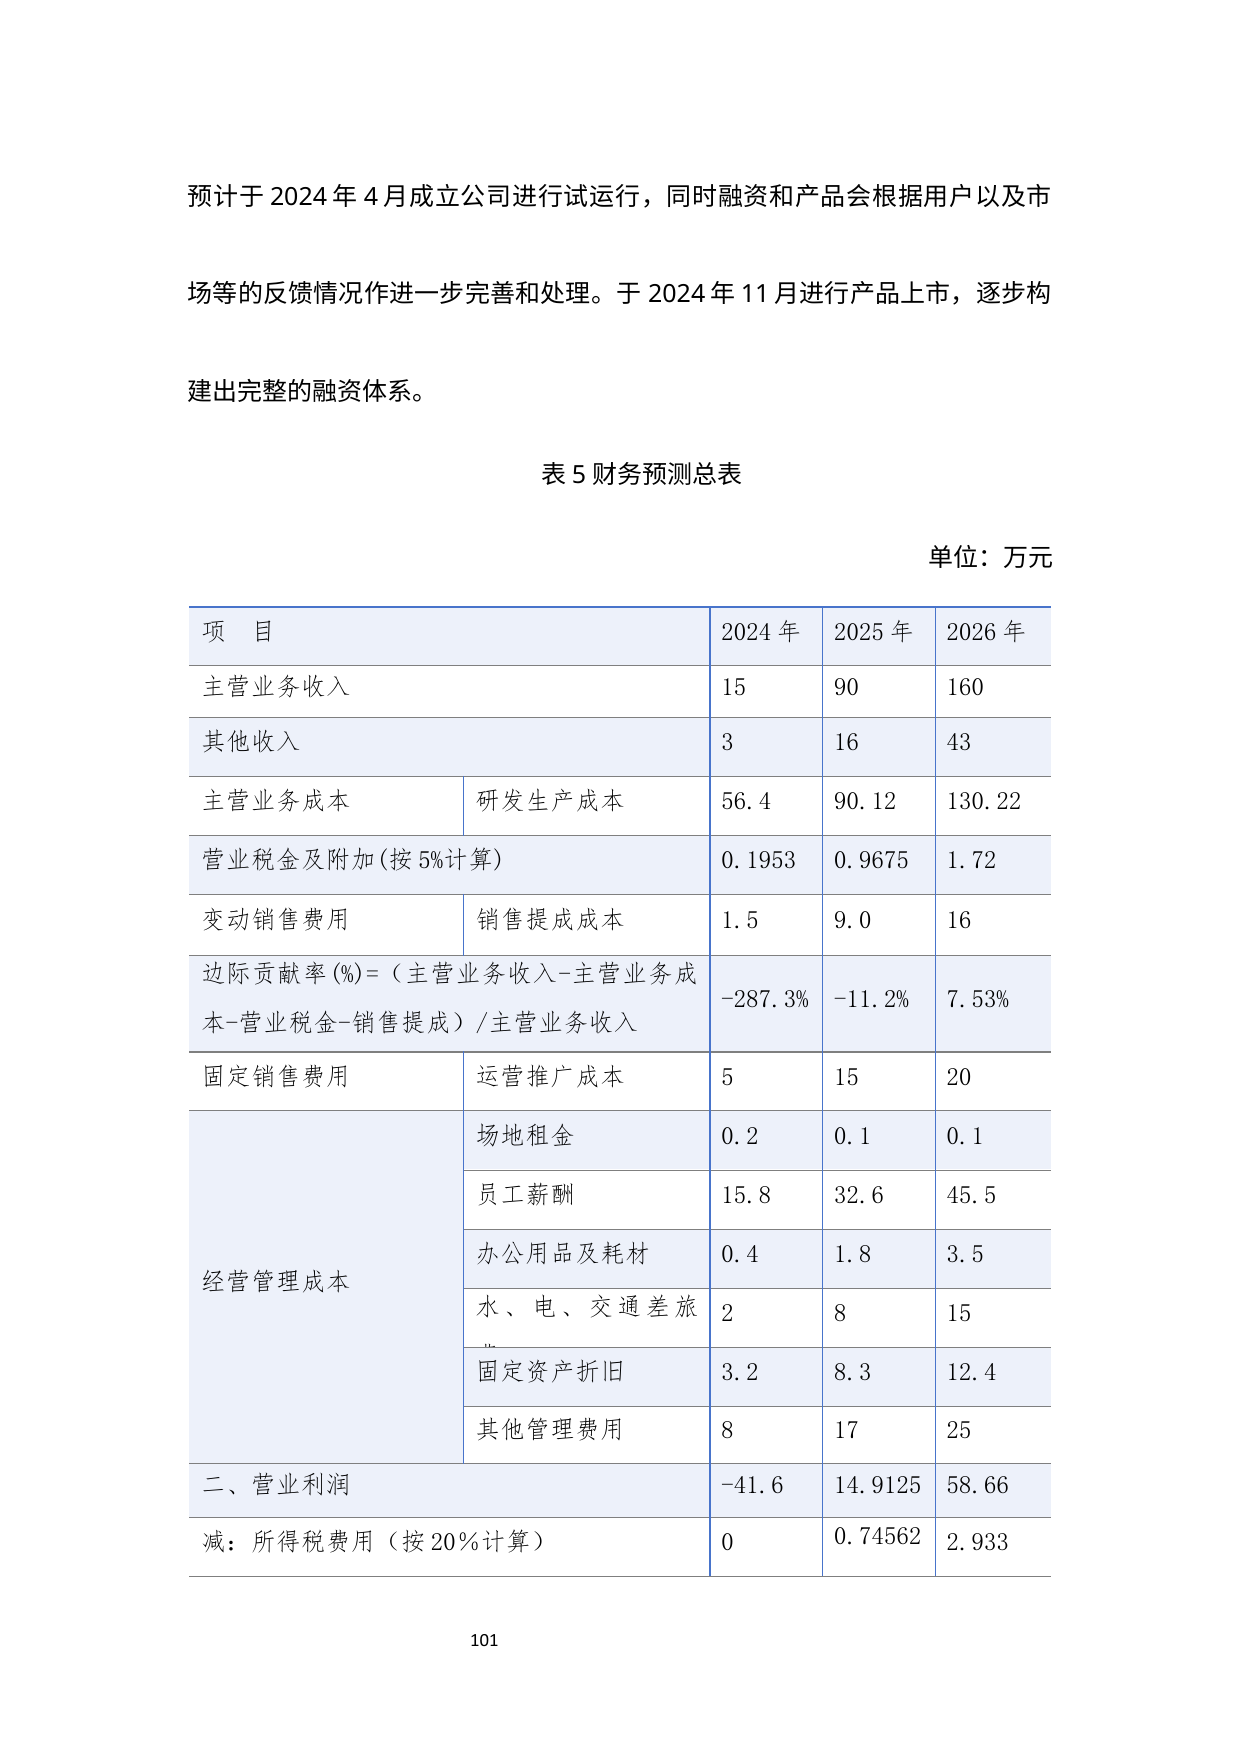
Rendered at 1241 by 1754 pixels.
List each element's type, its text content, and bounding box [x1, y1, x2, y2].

table_cell 场地租金 [464, 1111, 709, 1169]
table_cell 90.12 [823, 777, 935, 835]
table_cell 14.9125 [823, 1464, 935, 1517]
table_cell 12.4 [936, 1348, 1051, 1406]
table_cell 15.8 [711, 1171, 822, 1228]
table_cell 变动销售费用 [189, 895, 463, 955]
table_cell 160 [936, 666, 1051, 717]
table_cell 9.0 [823, 895, 935, 955]
table_cell 20 [936, 1053, 1051, 1110]
table_cell 1.5 [711, 895, 822, 955]
table_header 项 目 [189, 608, 709, 665]
table_cell 销售提成成本 [464, 895, 709, 955]
table_cell 45.5 [936, 1171, 1051, 1228]
table_cell 16 [823, 718, 935, 776]
table_cell 15 [711, 666, 822, 717]
table_header 2026年 [936, 608, 1051, 665]
table_cell 其他收入 [189, 718, 709, 776]
table_cell 0.1953 [711, 836, 822, 894]
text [187, 162, 1053, 422]
table_cell 3 [711, 718, 822, 776]
table_cell 运营推广成本 [464, 1053, 709, 1110]
table_cell 主营业务成本 [189, 777, 463, 835]
table_cell 2 [711, 1289, 822, 1347]
table_cell 二、营业利润 [189, 1464, 709, 1517]
table_cell 其他管理费用 [464, 1407, 709, 1463]
table_cell 固定销售费用 [189, 1053, 463, 1110]
table_cell 2.933 [936, 1518, 1051, 1576]
table_header 2025年 [823, 608, 935, 665]
table_cell 90 [823, 666, 935, 717]
table_cell 15 [936, 1289, 1051, 1347]
table_cell -11.2% [823, 956, 935, 1051]
text 单位：万元 [187, 523, 1053, 588]
table_cell 0.4 [711, 1230, 822, 1288]
table_cell 减：所得税费用（按20％计算） [189, 1518, 709, 1576]
table_cell 水、电、交通差旅费 [464, 1289, 709, 1347]
table_cell 1.8 [823, 1230, 935, 1288]
table_cell 3.5 [936, 1230, 1051, 1288]
table_cell 8.3 [823, 1348, 935, 1406]
table_cell 25 [936, 1407, 1051, 1463]
table_cell 0.2 [711, 1111, 822, 1169]
table_cell 7.53% [936, 956, 1051, 1051]
table_header 2024年 [711, 608, 822, 665]
table_cell 56.4 [711, 777, 822, 835]
table_cell 0 [711, 1518, 822, 1576]
table_cell -41.6 [711, 1464, 822, 1517]
table_cell 15 [823, 1053, 935, 1110]
text 表5 财务预测总表 [187, 440, 1053, 505]
table_cell 32.6 [823, 1171, 935, 1228]
table_cell 0.745625 [823, 1518, 935, 1576]
table_cell 8 [711, 1407, 822, 1463]
table_cell 0.1 [823, 1111, 935, 1169]
table_cell 130.22 [936, 777, 1051, 835]
table_cell 8 [823, 1289, 935, 1347]
table_cell 主营业务收入 [189, 666, 709, 717]
table_cell 3.2 [711, 1348, 822, 1406]
table_cell 16 [936, 895, 1051, 955]
table_cell 17 [823, 1407, 935, 1463]
table_cell -287.3% [711, 956, 822, 1051]
table_cell 0.9675 [823, 836, 935, 894]
table_cell 办公用品及耗材 [464, 1230, 709, 1288]
table_cell 边际贡献率(%)=（主营业务收入-主营业务成本-营业税金-销售提成）/主营业务收入 [189, 956, 709, 1051]
table_cell 1.72 [936, 836, 1051, 894]
table_cell 43 [936, 718, 1051, 776]
table_cell 研发生产成本 [464, 777, 709, 835]
table_cell 0.1 [936, 1111, 1051, 1169]
table_cell 固定资产折旧 [464, 1348, 709, 1406]
table_cell 5 [711, 1053, 822, 1110]
table_cell 员工薪酬 [464, 1171, 709, 1228]
table_cell 营业税金及附加(按5%计算) [189, 836, 709, 894]
table_cell 58.66 [936, 1464, 1051, 1517]
table_cell 经营管理成本 [189, 1111, 463, 1463]
